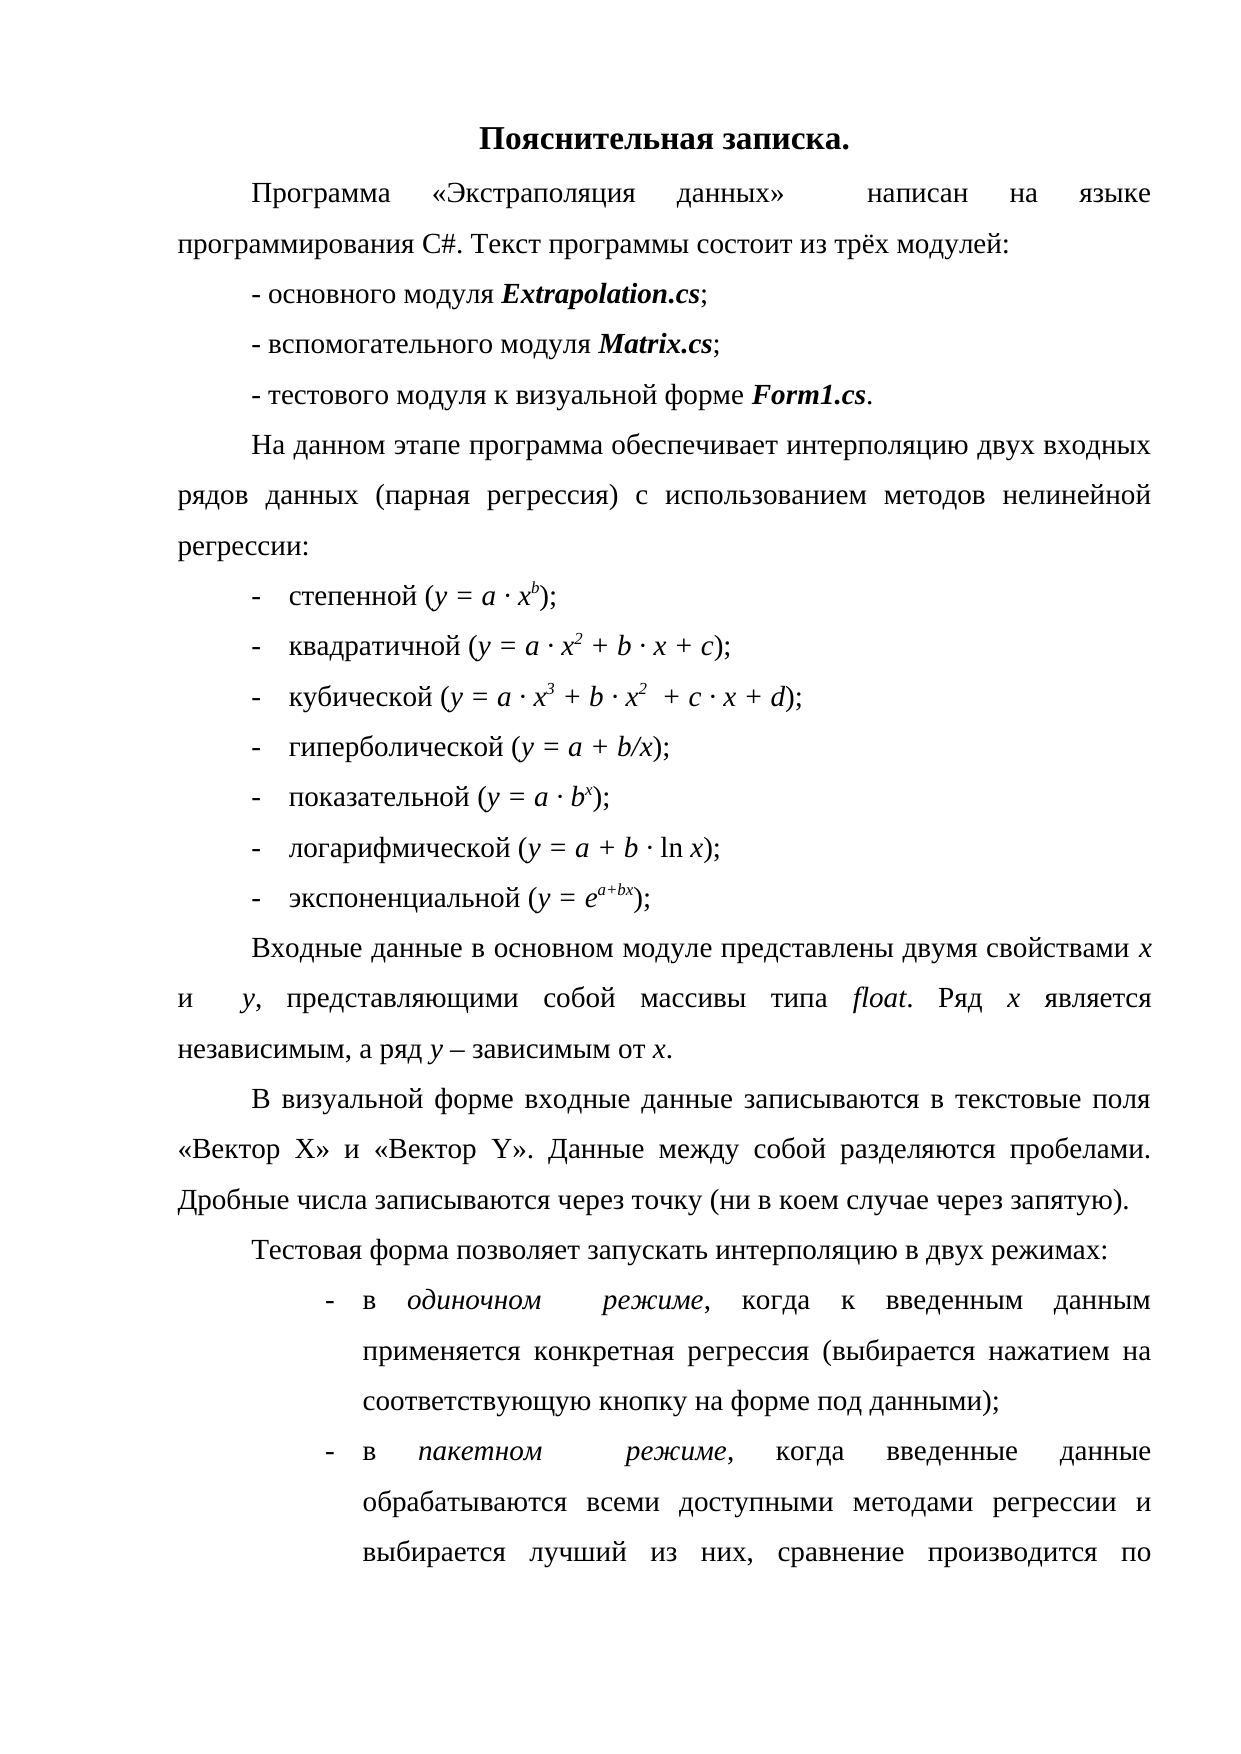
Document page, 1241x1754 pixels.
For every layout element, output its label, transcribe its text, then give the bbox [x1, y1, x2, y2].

text На данном этапе программа обеспечивает интерполяцию двух входных рядов данных (парная регрессия) с использованием методов нелинейной регрессии: [177, 427, 1152, 561]
text - основного модуля Extrapolation.cs; [177, 276, 1152, 310]
list экспоненциальной (y = ea+bx); [251, 880, 1152, 913]
text - тестового модуля к визуальной форме Form1.cs. [177, 377, 1152, 410]
text - вспомогательного модуля Matrix.cs; [177, 327, 1152, 360]
list квадратичной (y = a ∙ x2 + b ∙ x + c); [251, 628, 1152, 662]
list кубической (y = a ∙ x3 + b ∙ x2 + c ∙ x + d); [251, 679, 1152, 712]
text В визуальной форме входные данные записываются в текстовые поля «Вектор X» и «Вектор Y». Данные между собой разделяются пробелами. Дробные числа записываются через точку (ни в коем случае через запятую). [177, 1081, 1152, 1215]
list степенной (y = a ∙ xb); [251, 578, 1152, 612]
text Пояснительная записка. [177, 118, 1152, 156]
text Входные данные в основном модуле представлены двумя свойствами x и y, представляющими собой массивы типа float. Ряд x является независимым, а ряд y – зависимым от x. [177, 930, 1152, 1064]
list в одиночном режиме, когда к введенным данным применяется конкретная регрессия (выбирается нажатием на соответствующую кнопку на форме под данными); [325, 1282, 1152, 1417]
list логарифмической (y = a + b ∙ ln x); [251, 830, 1152, 863]
text Программа «Экстраполяция данных» написан на языке программирования C#. Текст программы состоит из трёх модулей: [177, 176, 1152, 259]
list гиперболической (y = a + b/x); [251, 729, 1152, 763]
text Тестовая форма позволяет запускать интерполяцию в двух режимах: [177, 1232, 1152, 1266]
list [325, 1433, 1152, 1568]
list показательной (y = a ∙ bx); [251, 779, 1152, 813]
